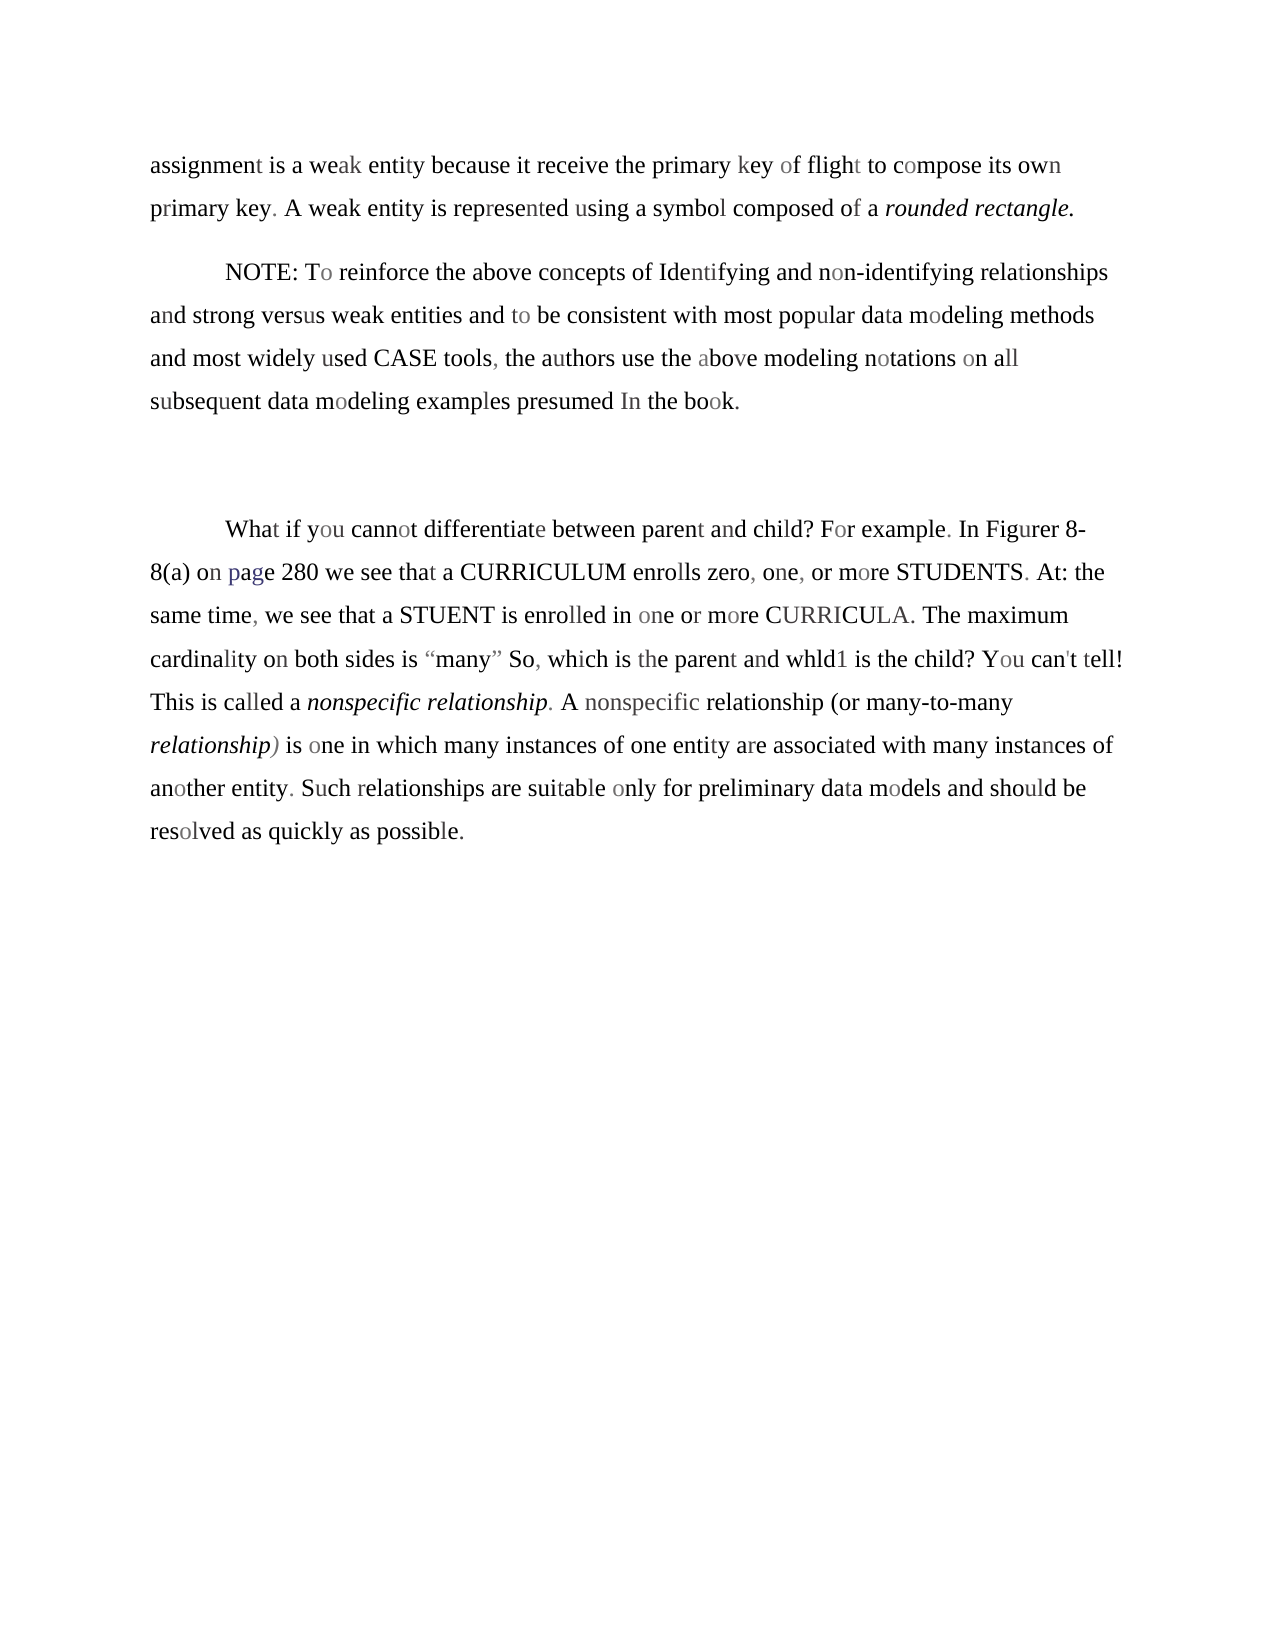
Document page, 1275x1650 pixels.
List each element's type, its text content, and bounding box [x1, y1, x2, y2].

text NOTE: To reinforce the above concepts of Identifying and non-identifying relationships and strong versus weak entities and to be consistent with most popular data modeling methods and most widely used CASE tools, the authors use the above modeling notations on all subsequent data modeling examples presumed In the book. [150, 257, 1125, 415]
text What if you cannot differentiate between parent and child? For example. In Figurer 8-8(a) on page 280 we see that a CURRICULUM enrolls zero, one, or more STUDENTS. At: the same time, we see that a STUENT is enrolled in one or more CURRICULA. The maximum cardinality on both sides is “many” So, which is the parent and whld1 is the child? You can't tell! This is called a nonspecific relationship. A nonspecific relationship (or many-to-many relationship) is one in which many instances of one entity are associated with many instances of another entity. Such relationships are suitable only for preliminary data models and should be resolved as quickly as possible. [150, 514, 1125, 845]
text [150, 150, 1125, 222]
